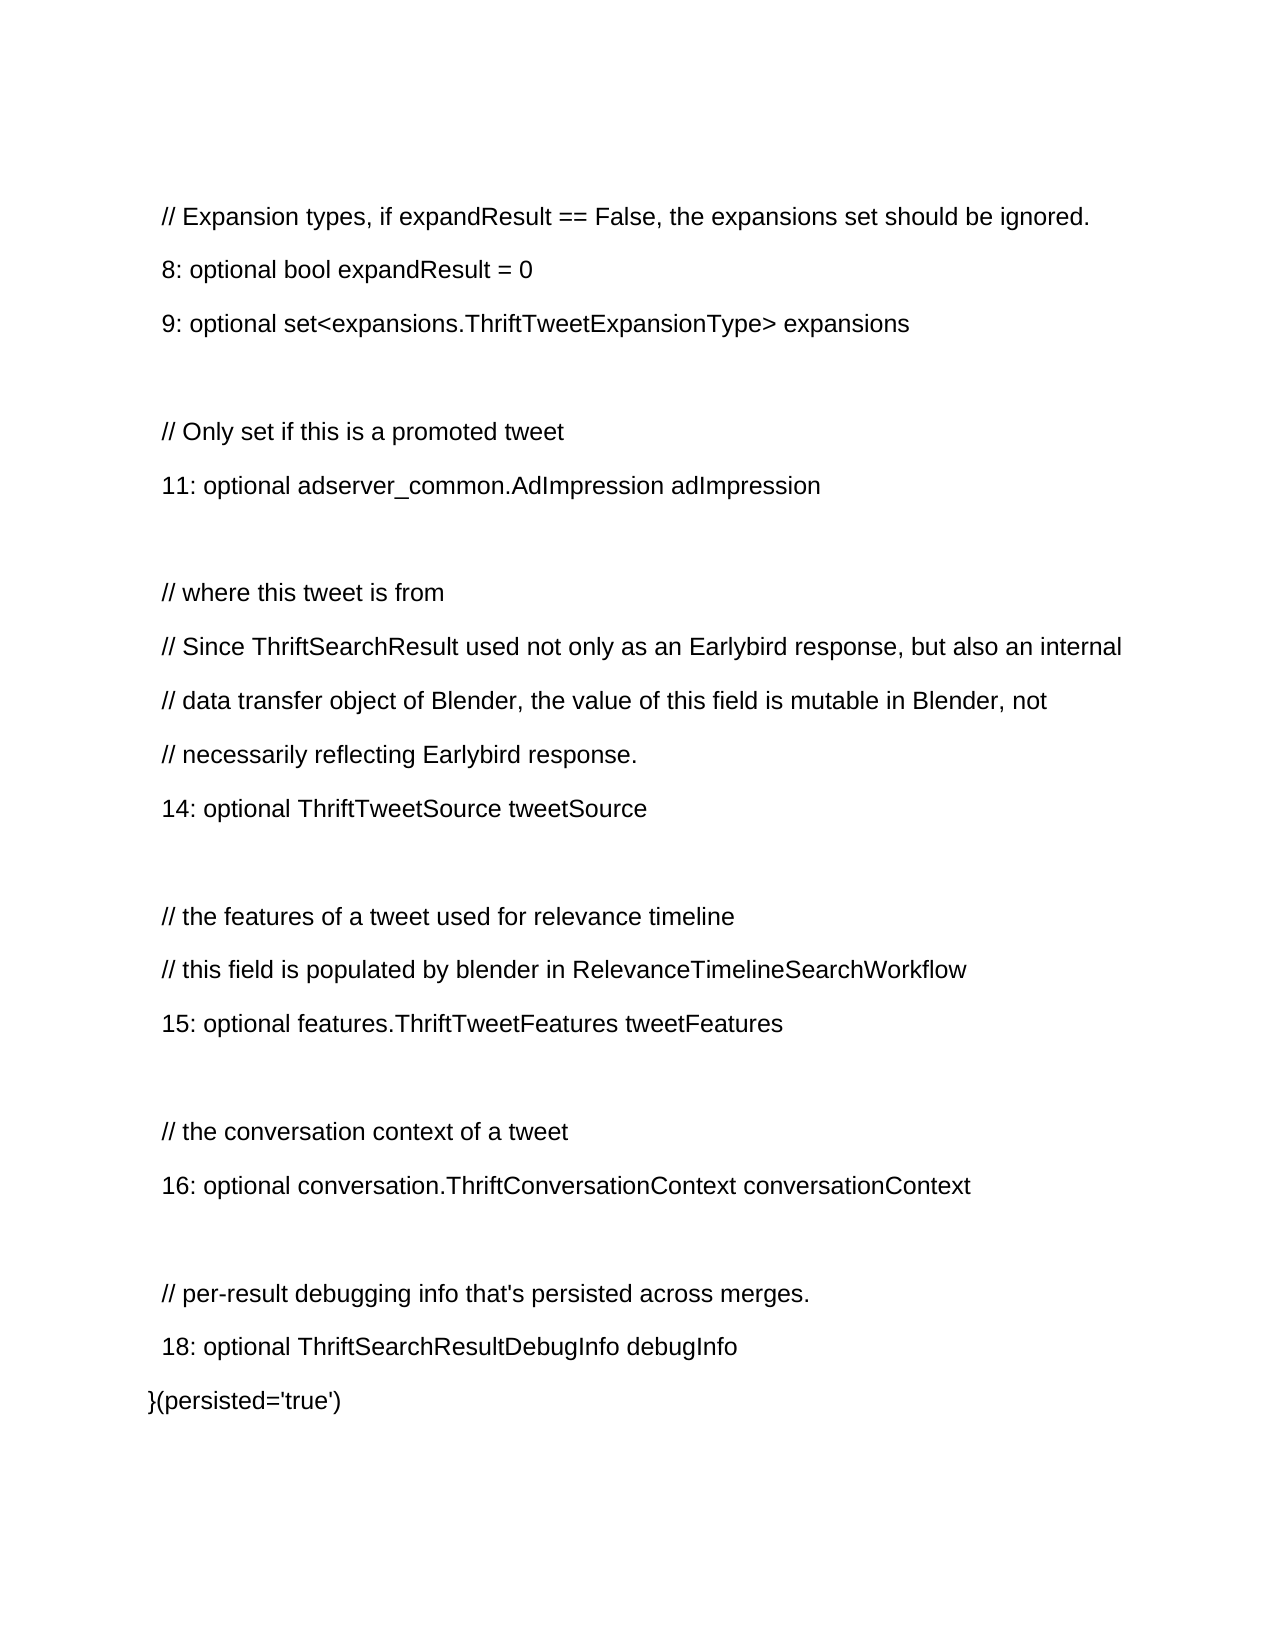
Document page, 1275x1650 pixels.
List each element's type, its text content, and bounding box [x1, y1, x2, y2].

text 14: optional ThriftTweetSource tweetSource [148, 794, 1127, 823]
text 8: optional bool expandResult = 0 [148, 255, 1127, 284]
text // necessarily reflecting Earlybird response. [148, 740, 1127, 769]
text 16: optional conversation.ThriftConversationContext conversationContext [148, 1171, 1127, 1199]
text 15: optional features.ThriftTweetFeatures tweetFeatures [148, 1009, 1127, 1038]
text // the features of a tweet used for relevance timeline [148, 902, 1127, 930]
text // this field is populated by blender in RelevanceTimelineSearchWorkflow [148, 955, 1127, 984]
text // data transfer object of Blender, the value of this field is mutable in Blender, not [148, 686, 1127, 715]
text // the conversation context of a tweet [148, 1117, 1127, 1146]
text // per-result debugging info that's persisted across merges. [148, 1278, 1127, 1307]
text }(persisted='true') [148, 1386, 1127, 1415]
text 9: optional set<expansions.ThriftTweetExpansionType> expansions [148, 309, 1127, 338]
text 11: optional adserver_common.AdImpression adImpression [148, 471, 1127, 499]
text // Since ThriftSearchResult used not only as an Earlybird response, but also an internal [148, 632, 1127, 661]
text // Only set if this is a promoted tweet [148, 417, 1127, 446]
text 18: optional ThriftSearchResultDebugInfo debugInfo [148, 1332, 1127, 1361]
text // Expansion types, if expandResult == False, the expansions set should be ignored. [148, 201, 1127, 230]
text // where this tweet is from [148, 578, 1127, 607]
